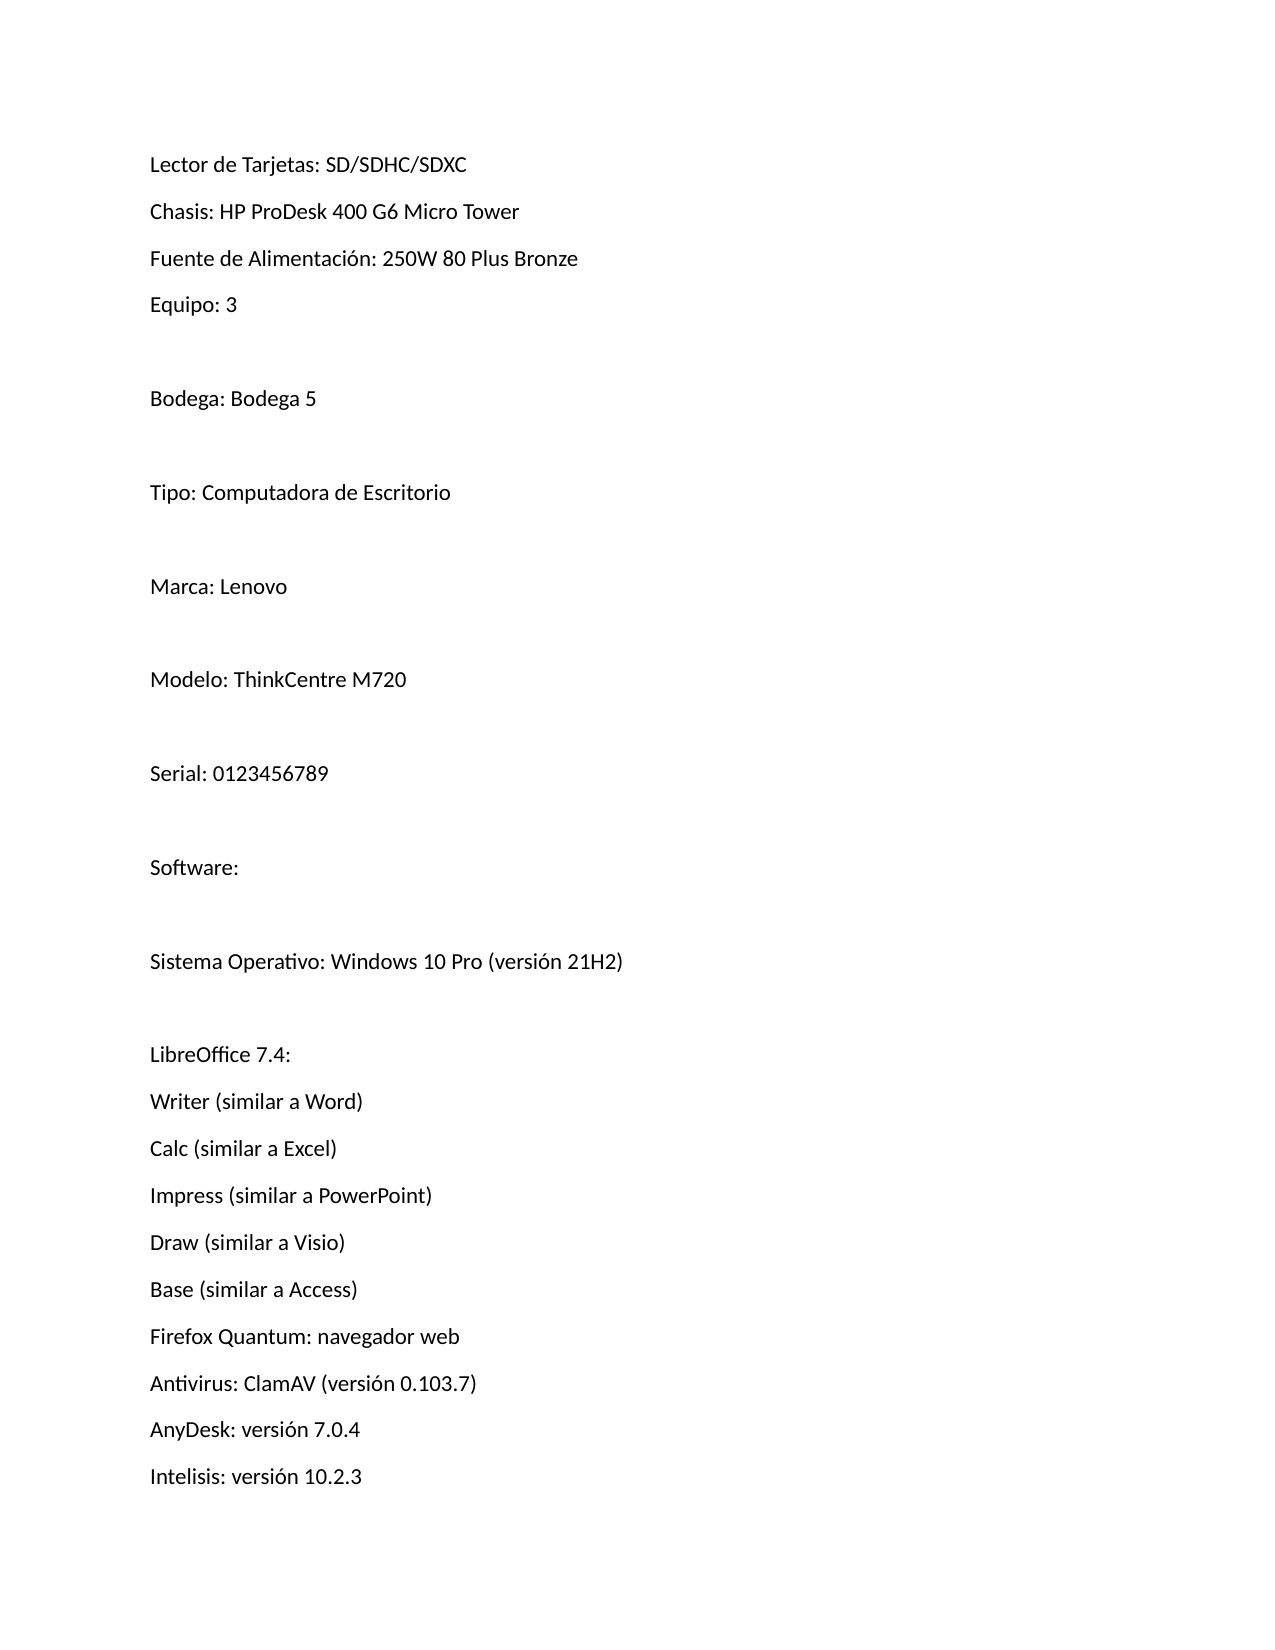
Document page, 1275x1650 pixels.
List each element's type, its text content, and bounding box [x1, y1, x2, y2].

text Lector de Tarjetas: SD/SDHC/SDXC [150, 150, 1125, 178]
text Base (similar a Access) [150, 1275, 1125, 1303]
text Intelisis: versión 10.2.3 [150, 1462, 1125, 1491]
text Firefox Quantum: navegador web [150, 1322, 1125, 1350]
text Modelo: ThinkCentre M720 [150, 666, 1125, 694]
text Software: [150, 853, 1125, 881]
text Chasis: HP ProDesk 400 G6 Micro Tower [150, 197, 1125, 225]
text Serial: 0123456789 [150, 759, 1125, 787]
text Impress (similar a PowerPoint) [150, 1181, 1125, 1209]
text Tipo: Computadora de Escritorio [150, 478, 1125, 506]
text AnyDesk: versión 7.0.4 [150, 1416, 1125, 1444]
text Sistema Operativo: Windows 10 Pro (versión 21H2) [150, 947, 1125, 975]
text Equipo: 3 [150, 291, 1125, 319]
text LibreOffice 7.4: [150, 1041, 1125, 1069]
text Bodega: Bodega 5 [150, 384, 1125, 412]
text Marca: Lenovo [150, 572, 1125, 600]
text Fuente de Alimentación: 250W 80 Plus Bronze [150, 244, 1125, 272]
text Calc (similar a Excel) [150, 1134, 1125, 1162]
text Draw (similar a Visio) [150, 1228, 1125, 1256]
text Antivirus: ClamAV (versión 0.103.7) [150, 1369, 1125, 1397]
text Writer (similar a Word) [150, 1087, 1125, 1116]
